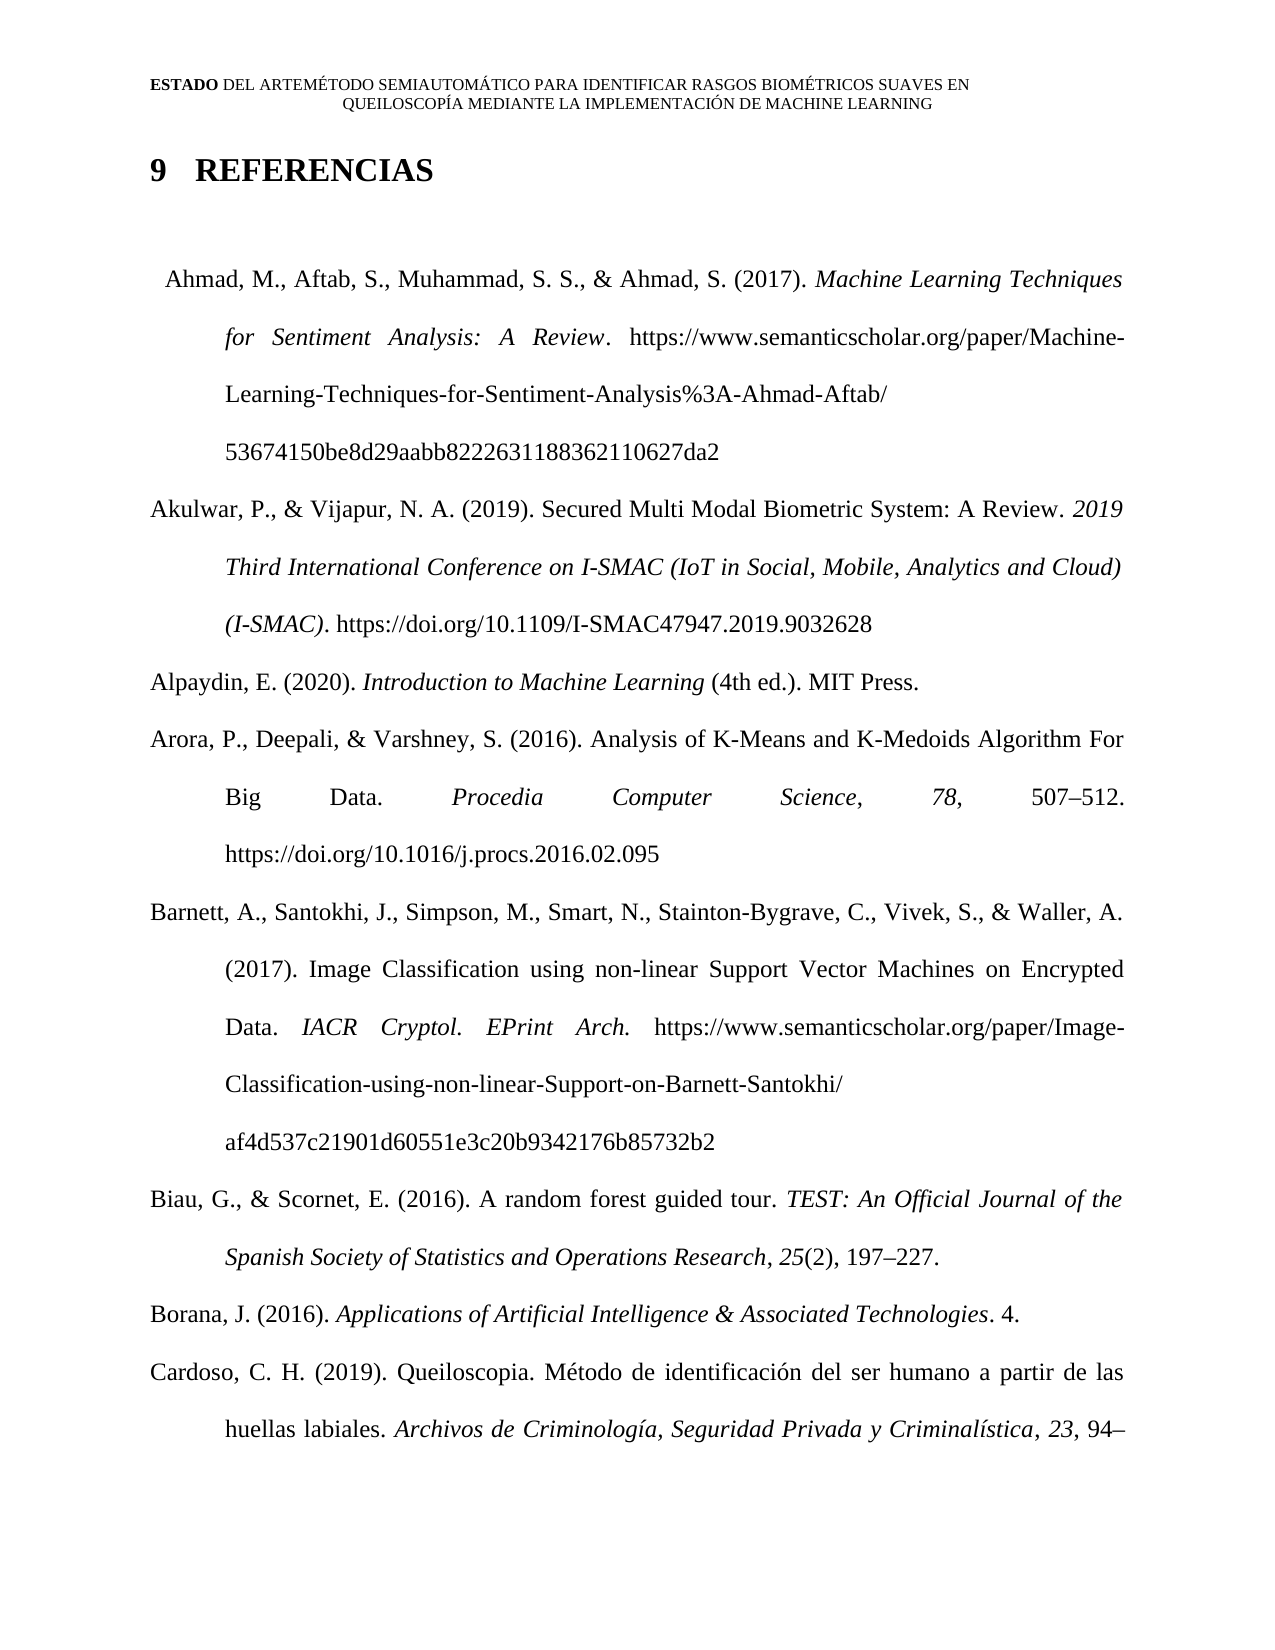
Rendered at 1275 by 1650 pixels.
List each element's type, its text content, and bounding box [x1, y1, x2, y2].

text Akulwar, P., & Vijapur, N. A. (2019). Secured Multi Modal Biometric System: A Review. 2019 Third International Conference on I-SMAC (IoT in Social, Mobile, Analytics and Cloud) (I-SMAC). https://doi.org/10.1109/I-SMAC47947.2019.9032628 [150, 494, 1125, 638]
text Arora, P., Deepali, & Varshney, S. (2016). Analysis of K-Means and K-Medoids Algorithm For Big Data. Procedia Computer Science, 78, 507–512. https://doi.org/10.1016/j.procs.2016.02.095 [150, 724, 1125, 868]
subtitle REFERENCIAS [150, 150, 1125, 188]
text Biau, G., & Scornet, E. (2016). A random forest guided tour. TEST: An Official Journal of the Spanish Society of Statistics and Operations Research, 25(2), 197–227. [150, 1184, 1125, 1270]
text Ahmad, M., Aftab, S., Muhammad, S. S., & Ahmad, S. (2017). Machine Learning Techniques for Sentiment Analysis: A Review. https://www.semanticscholar.org/paper/Machine-Learning-Techniques-for-Sentiment-Analysis%3A-Ahmad-Aftab/53674150be8d29aabb8222631188362110627da2 [150, 264, 1125, 465]
text Alpaydin, E. (2020). Introduction to Machine Learning (4th ed.). MIT Press. [150, 667, 1125, 695]
text Barnett, A., Santokhi, J., Simpson, M., Smart, N., Stainton-Bygrave, C., Vivek, S., & Waller, A. (2017). Image Classification using non-linear Support Vector Machines on Encrypted Data. IACR Cryptol. EPrint Arch. https://www.semanticscholar.org/paper/Image-Classification-using-non-linear-Support-on-Barnett-Santokhi/af4d537c21901d60551e3c20b9342176b85732b2 [150, 897, 1125, 1155]
text Borana, J. (2016). Applications of Artificial Intelligence & Associated Technologies. 4. [150, 1299, 1125, 1328]
